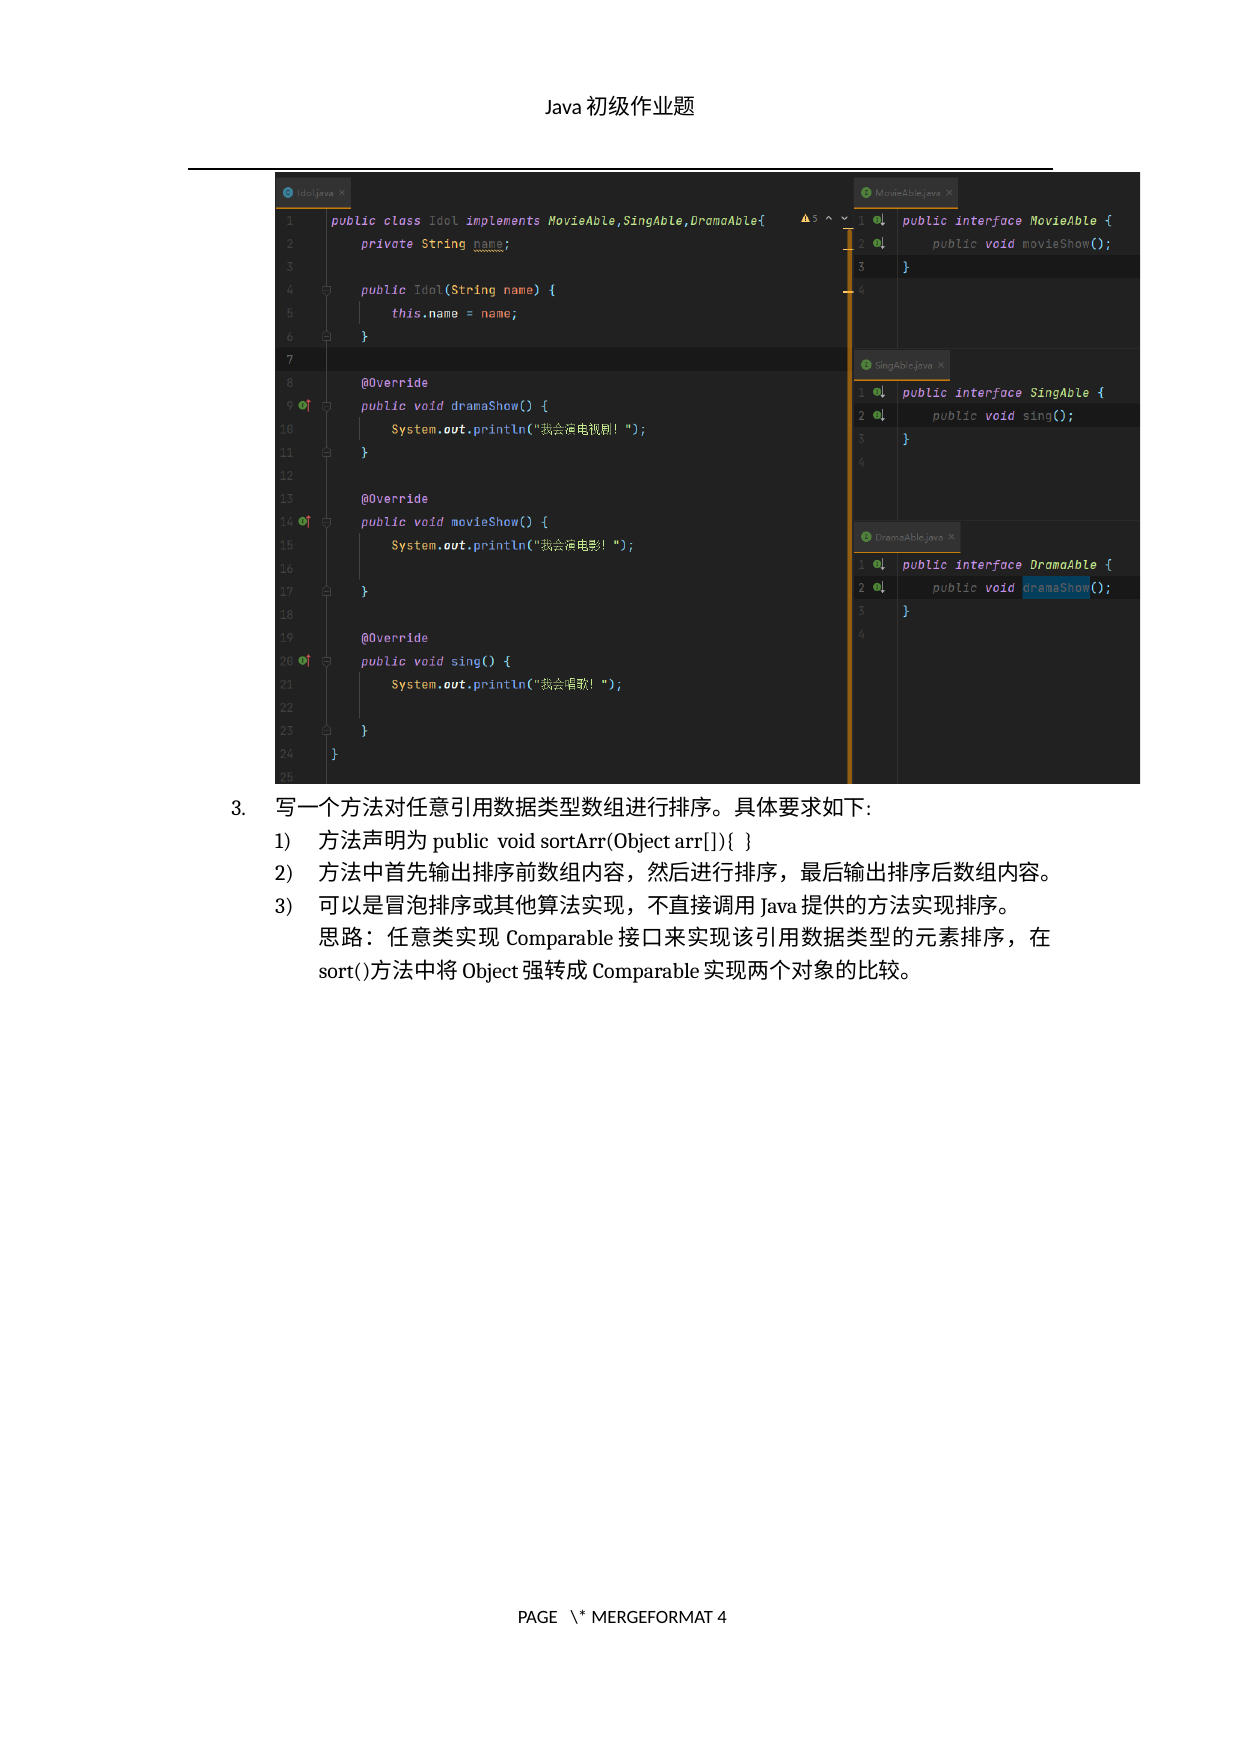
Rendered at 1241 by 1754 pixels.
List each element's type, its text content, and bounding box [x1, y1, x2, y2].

picture [275, 172, 1141, 784]
list 方法声明为public void sortArr(Object arr[]){ } [275, 822, 1053, 855]
list 写一个方法对任意引用数据类型数组进行排序。具体要求如下: [231, 790, 1053, 822]
list 思路：任意类实现Comparable接口来实现该引用数据类型的元素排序，在sort()方法中将Object强转成Comparable实现两个对象的比较。 [319, 920, 1053, 985]
list 可以是冒泡排序或其他算法实现，不直接调用Java提供的方法实现排序。 [275, 887, 1053, 920]
list 方法中首先输出排序前数组内容，然后进行排序，最后输出排序后数组内容。 [275, 855, 1053, 887]
